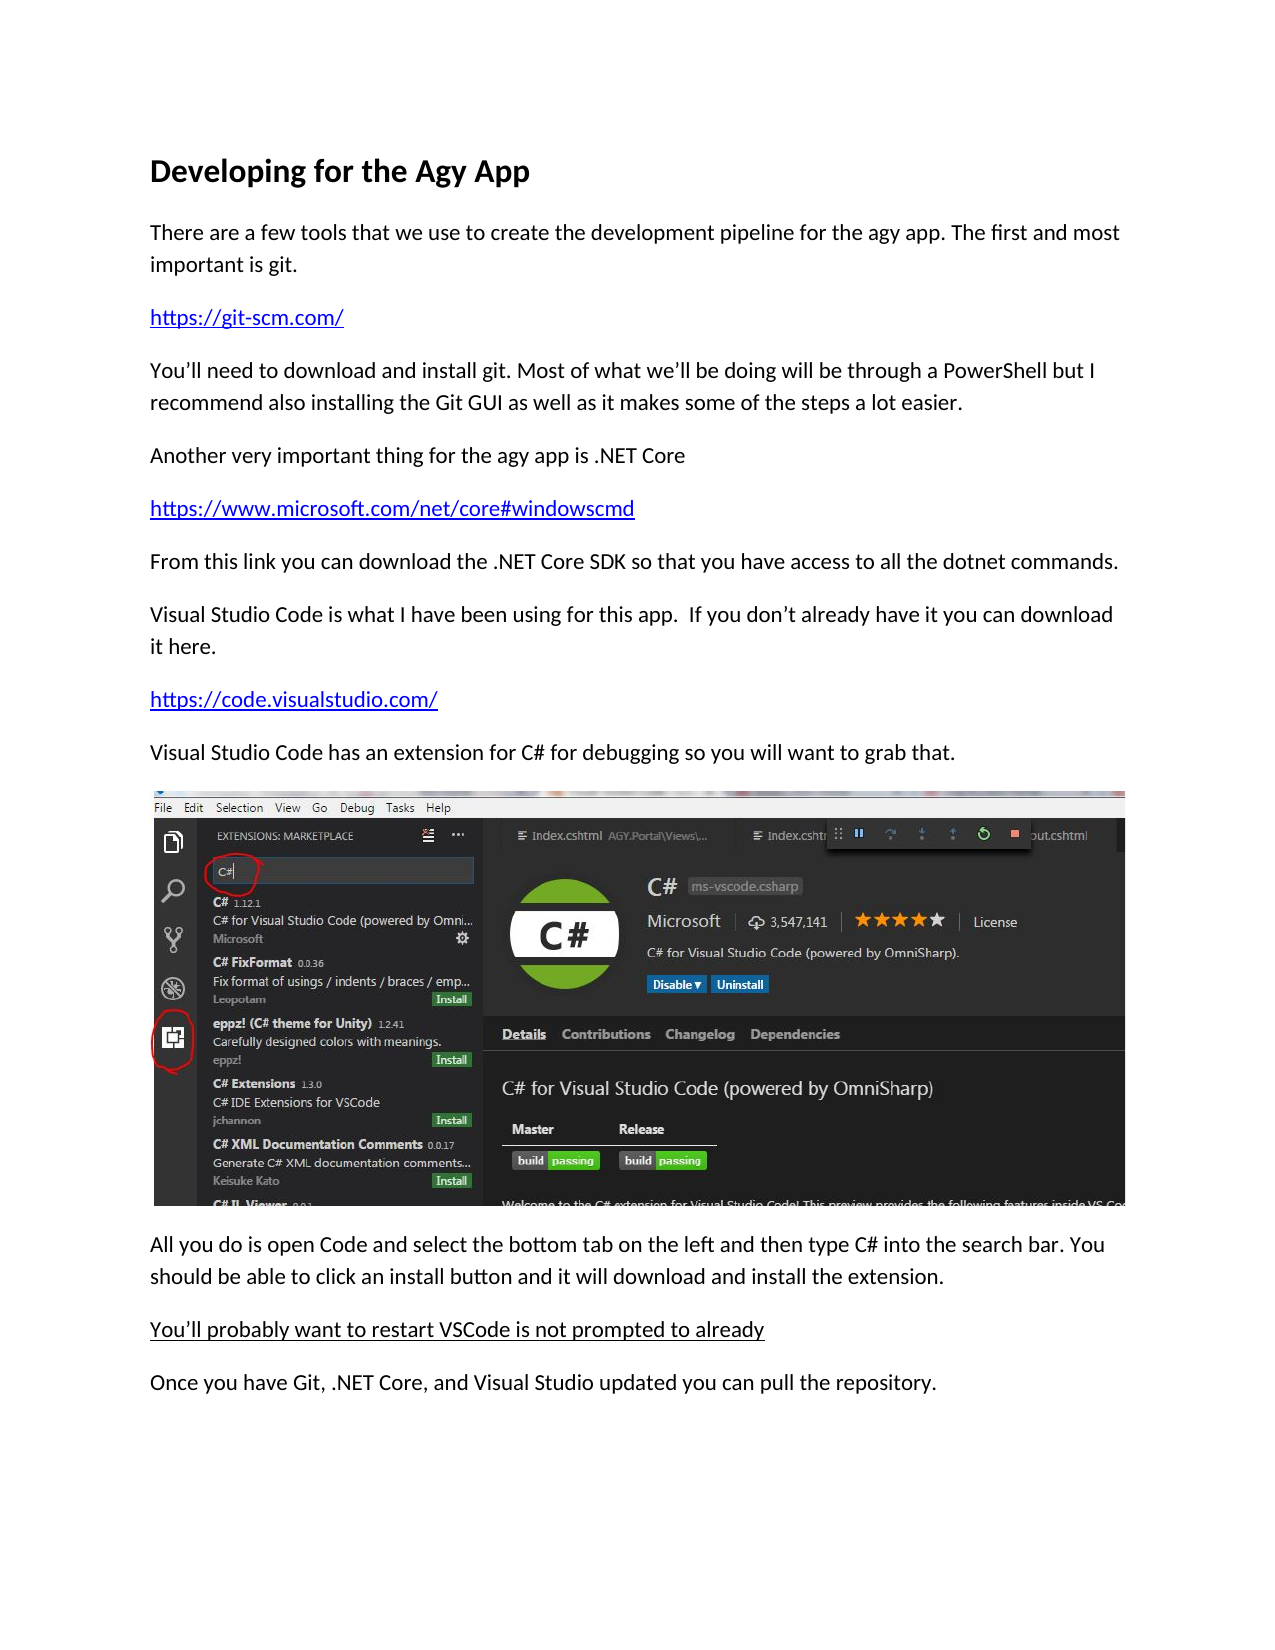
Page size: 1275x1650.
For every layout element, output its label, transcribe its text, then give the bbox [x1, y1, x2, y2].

text https://www.microsoft.com/net/core#windowscmd [150, 494, 1125, 522]
text https://code.visualstudio.com/ [150, 685, 1125, 713]
text From this link you can download the .NET Core SDK so that you have access to all the dotnet commands. [150, 547, 1125, 575]
text You’ll probably want to restart VSCode is not prompted to already [150, 1316, 1125, 1343]
text Once you have Git, .NET Core, and Visual Studio updated you can pull the repository. [150, 1368, 1125, 1397]
picture [150, 791, 1125, 1206]
text https://git-scm.com/ [150, 303, 1125, 331]
text All you do is open Code and select the bottom tab on the left and then type C# into the search bar. You should be able to click an install button and it will download and install the extension. [150, 1230, 1125, 1291]
text Developing for the Agy App [150, 150, 1125, 191]
text There are a few tools that we use to create the development pipeline for the agy app. The first and most important is git. [150, 218, 1125, 278]
text Visual Studio Code is what I have been using for this app. If you don’t already have it you can download it here. [150, 600, 1125, 660]
text Visual Studio Code has an extension for C# for debugging so you will want to grab that. [150, 738, 1125, 766]
text Another very important thing for the agy app is .NET Core [150, 441, 1125, 469]
text You’ll need to download and install git. Most of what we’ll be doing will be through a PowerShell but I recommend also installing the Git GUI as well as it makes some of the steps a lot easier. [150, 356, 1125, 416]
